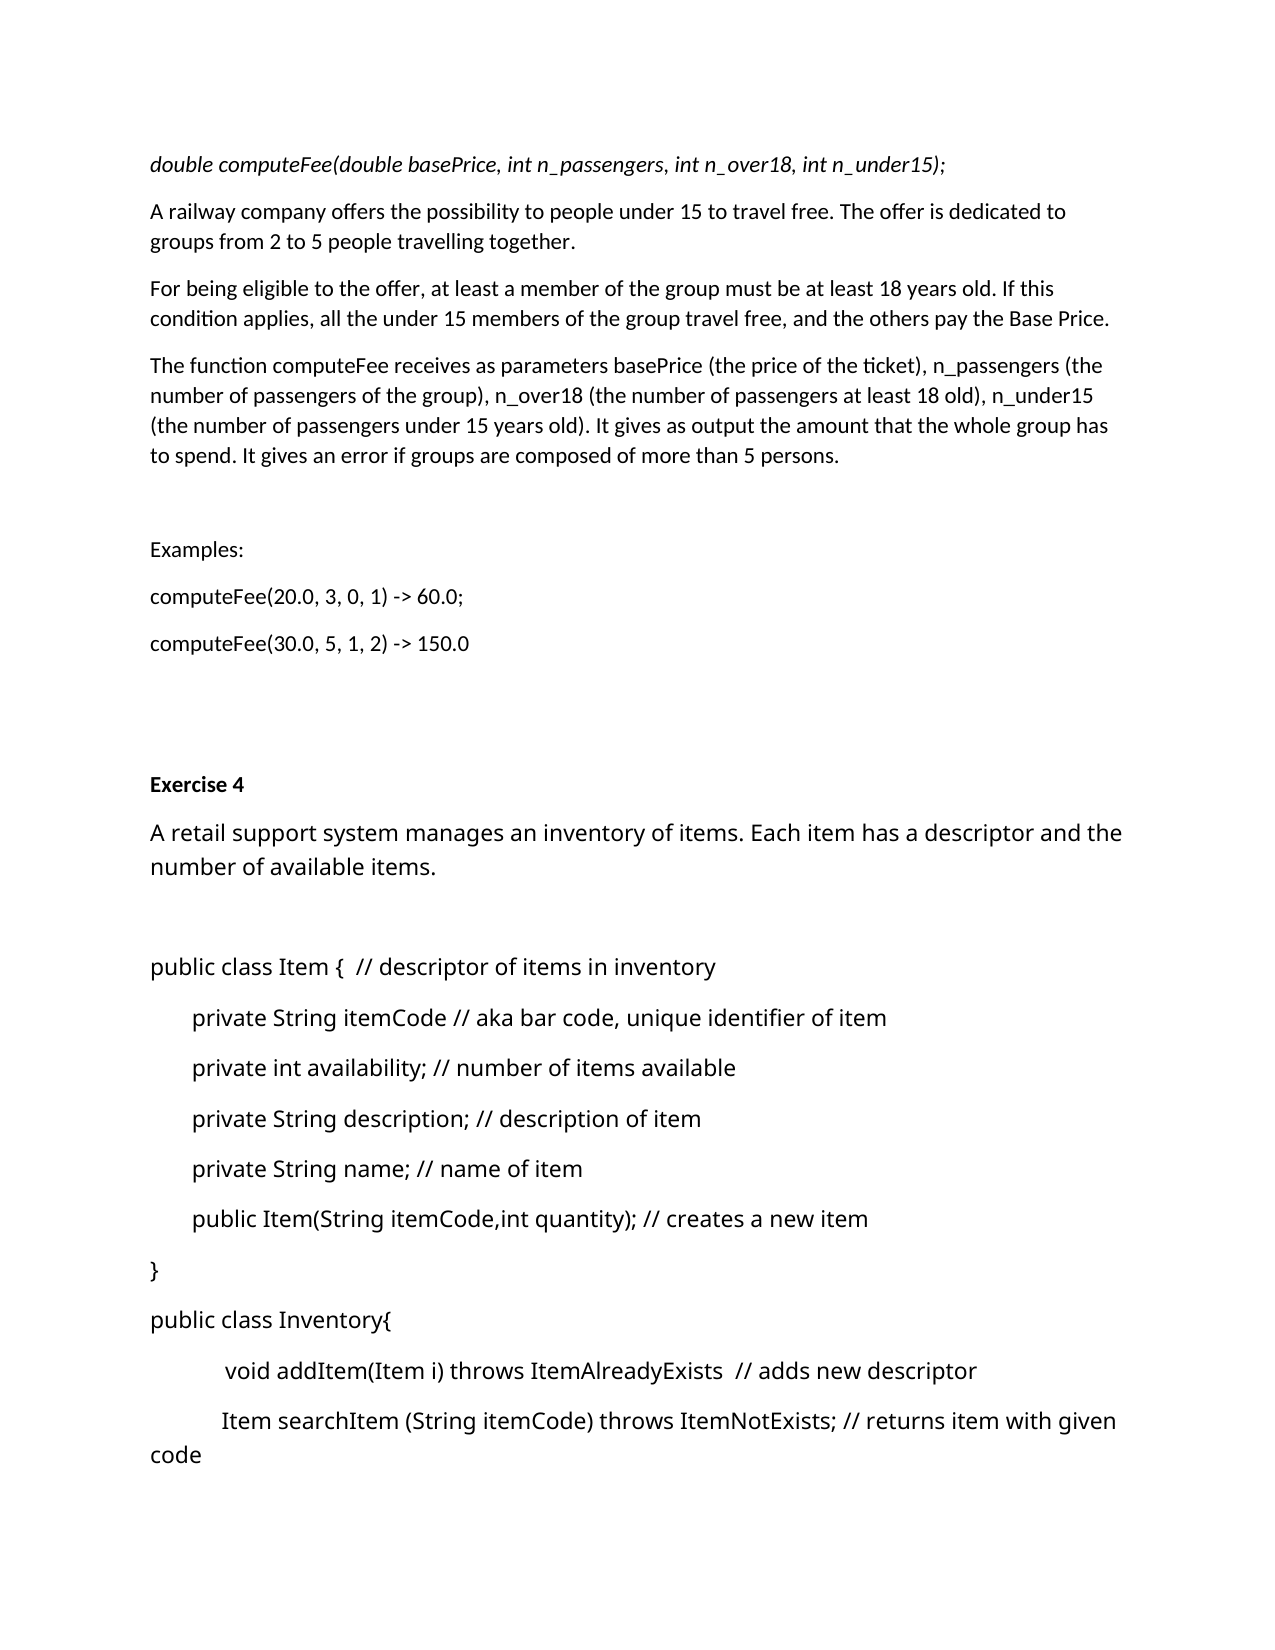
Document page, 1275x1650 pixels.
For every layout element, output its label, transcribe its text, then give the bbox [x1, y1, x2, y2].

text computeFee(20.0, 3, 0, 1) -> 60.0; [150, 582, 1125, 610]
text For being eligible to the offer, at least a member of the group must be at least 18 years old. If this condition applies, all the under 15 members of the group travel free, and the others pay the Base Price. [150, 274, 1125, 332]
text A railway company offers the possibility to people under 15 to travel free. The offer is dedicated to groups from 2 to 5 people travelling together. [150, 197, 1125, 255]
text Exercise 4 [150, 770, 1125, 798]
text void addItem(Item i) throws ItemAlreadyExists // adds new descriptor [150, 1354, 1125, 1386]
text private int availability; // number of items available [150, 1052, 1125, 1083]
text The function computeFee receives as parameters basePrice (the price of the ticket), n_passengers (the number of passengers of the group), n_over18 (the number of passengers at least 18 old), n_under15 (the number of passengers under 15 years old). It gives as output the amount that the whole group has to spend. It gives an error if groups are composed of more than 5 persons. [150, 351, 1125, 470]
text private String description; // description of item [150, 1102, 1125, 1134]
text private String itemCode // aka bar code, unique identifier of item [150, 1002, 1125, 1033]
text A retail support system manages an inventory of items. Each item has a descriptor and the number of available items. [150, 817, 1125, 882]
text } [150, 1254, 1125, 1285]
text computeFee(30.0, 5, 1, 2) -> 150.0 [150, 629, 1125, 657]
text Examples: [150, 535, 1125, 563]
text double computeFee(double basePrice, int n_passengers, int n_over18, int n_under15); [150, 150, 1125, 178]
text public class Inventory{ [150, 1304, 1125, 1335]
text public Item(String itemCode,int quantity); // creates a new item [150, 1203, 1125, 1234]
text Item searchItem (String itemCode) throws ItemNotExists; // returns item with given code [150, 1405, 1125, 1470]
text public class Item { // descriptor of items in inventory [150, 951, 1125, 982]
text private String name; // name of item [150, 1153, 1125, 1184]
